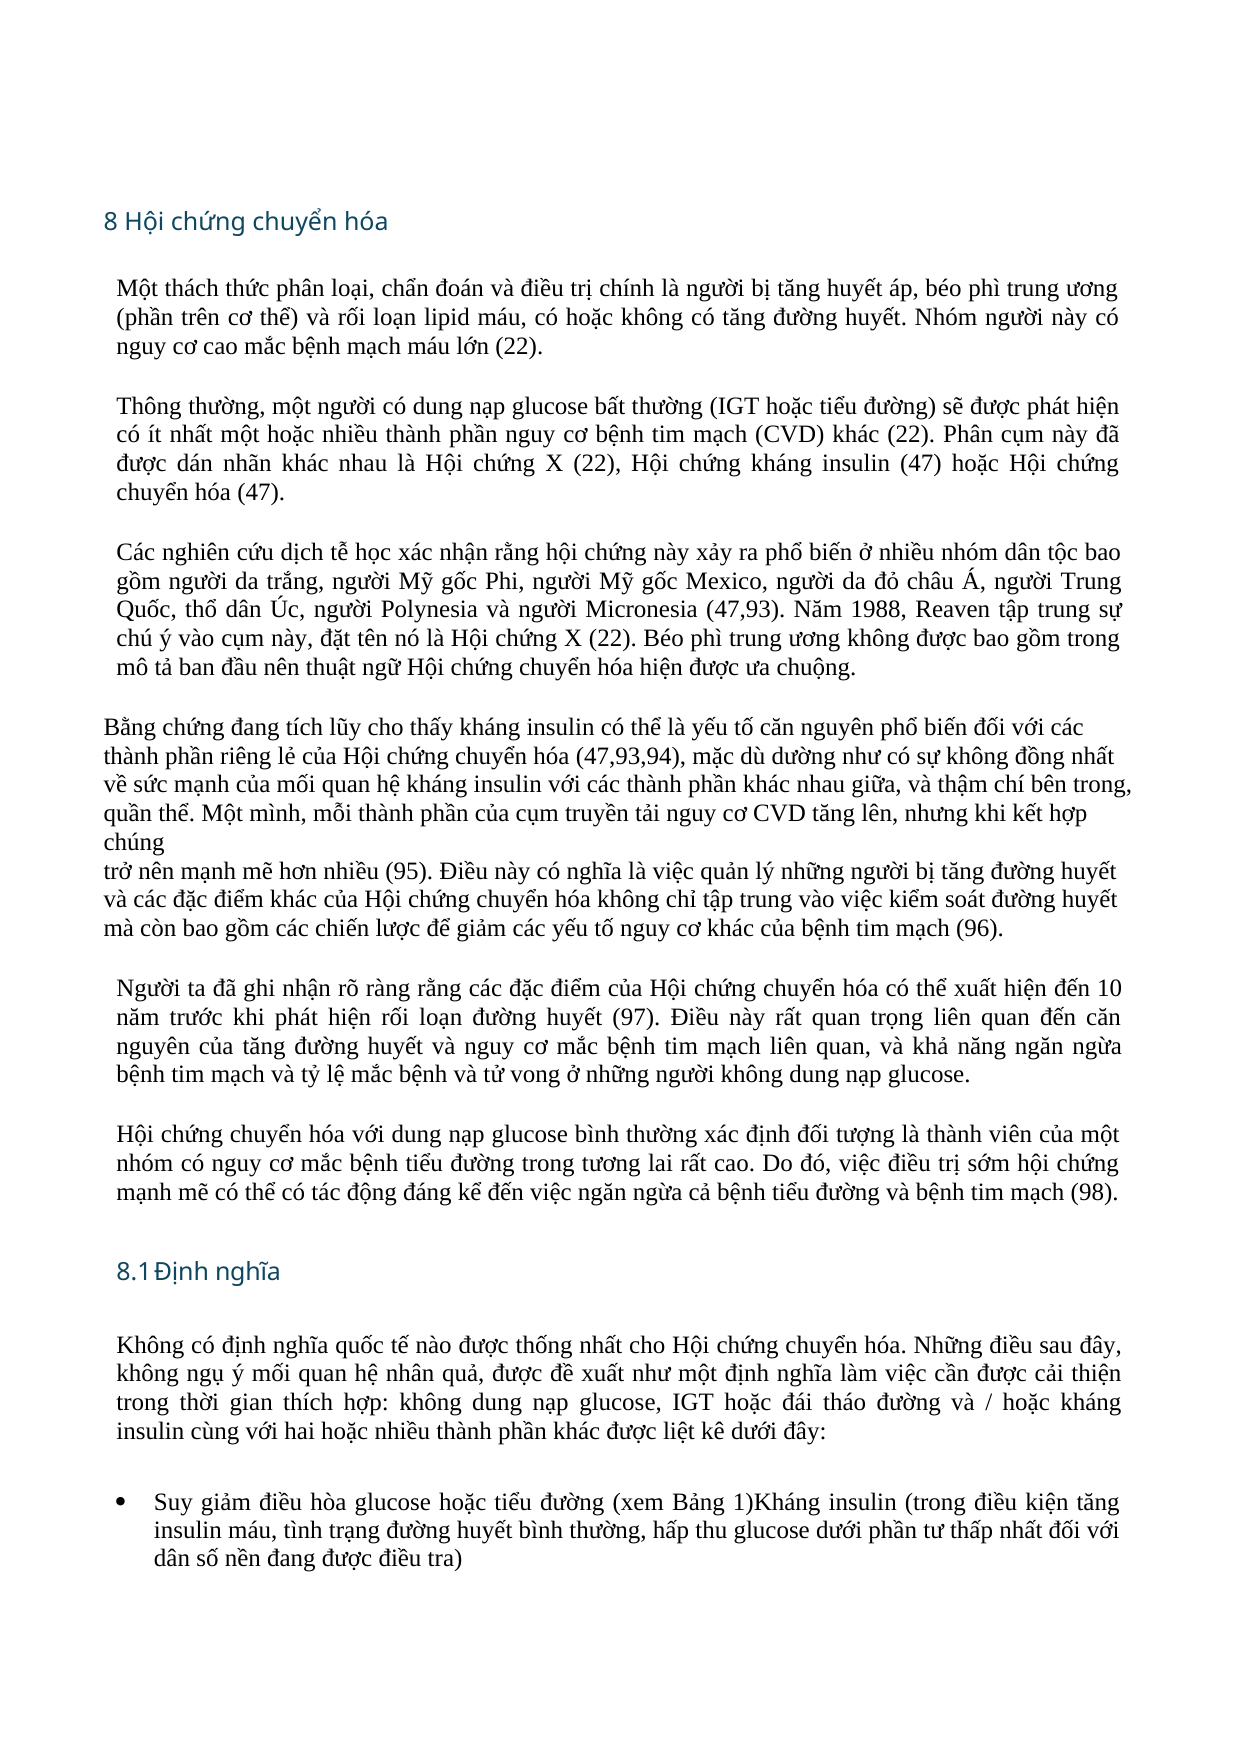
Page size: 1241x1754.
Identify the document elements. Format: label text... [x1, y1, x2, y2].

text Thông thường, một người có dung nạp glucose bất thường (IGT hoặc tiểu đường) sẽ được phát hiện có ít nhất một hoặc nhiều thành phần nguy cơ bệnh tim mạch (CVD) khác (22). Phân cụm này đã được dán nhãn khác nhau là Hội chứng X (22), Hội chứng kháng insulin (47) hoặc Hội chứng chuyển hóa (47). [116, 391, 1121, 506]
text Người ta đã ghi nhận rõ ràng rằng các đặc điểm của Hội chứng chuyển hóa có thể xuất hiện đến 10 năm trước khi phát hiện rối loạn đường huyết (97). Điều này rất quan trọng liên quan đến căn nguyên của tăng đường huyết và nguy cơ mắc bệnh tim mạch liên quan, và khả năng ngăn ngừa bệnh tim mạch và tỷ lệ mắc bệnh và tử vong ở những người không dung nạp glucose. [116, 973, 1123, 1088]
text Hội chứng chuyển hóa với dung nạp glucose bình thường xác định đối tượng là thành viên của một nhóm có nguy cơ mắc bệnh tiểu đường trong tương lai rất cao. Do đó, việc điều trị sớm hội chứng mạnh mẽ có thể có tác động đáng kể đến việc ngăn ngừa cả bệnh tiểu đường và bệnh tim mạch (98). [116, 1119, 1122, 1206]
text Không có định nghĩa quốc tế nào được thống nhất cho Hội chứng chuyển hóa. Những điều sau đây, không ngụ ý mối quan hệ nhân quả, được đề xuất như một định nghĩa làm việc cần được cải thiện trong thời gian thích hợp: không dung nạp glucose, IGT hoặc đái tháo đường và / hoặc kháng insulin cùng với hai hoặc nhiều thành phần khác được liệt kê dưới đây: [116, 1330, 1123, 1445]
subtitle Định nghĩa [116, 1253, 1137, 1288]
text trở nên mạnh mẽ hơn nhiều (95). Điều này có nghĩa là việc quản lý những người bị tăng đường huyết và các đặc điểm khác của Hội chứng chuyển hóa không chỉ tập trung vào việc kiểm soát đường huyết mà còn bao gồm các chiến lược để giảm các yếu tố nguy cơ khác của bệnh tim mạch (96). [103, 856, 1137, 942]
text Bằng chứng đang tích lũy cho thấy kháng insulin có thể là yếu tố căn nguyên phổ biến đối với các thành phần riêng lẻ của Hội chứng chuyển hóa (47,93,94), mặc dù dường như có sự không đồng nhất về sức mạnh của mối quan hệ kháng insulin với các thành phần khác nhau giữa, và thậm chí bên trong, quần thể. Một mình, mỗi thành phần của cụm truyền tải nguy cơ CVD tăng lên, nhưng khi kết hợp chúng [103, 712, 1137, 856]
text Một thách thức phân loại, chẩn đoán và điều trị chính là người bị tăng huyết áp, béo phì trung ương (phần trên cơ thể) và rối loạn lipid máu, có hoặc không có tăng đường huyết. Nhóm người này có nguy cơ cao mắc bệnh mạch máu lớn (22). [116, 273, 1120, 359]
list Suy giảm điều hòa glucose hoặc tiểu đường (xem Bảng 1)Kháng insulin (trong điều kiện tăng insulin máu, tình trạng đường huyết bình thường, hấp thu glucose dưới phần tư thấp nhất đối với dân số nền đang được điều tra) [116, 1487, 1120, 1572]
subtitle 8 Hội chứng chuyển hóa [103, 203, 1137, 237]
text Các nghiên cứu dịch tễ học xác nhận rằng hội chứng này xảy ra phổ biến ở nhiều nhóm dân tộc bao gồm người da trắng, người Mỹ gốc Phi, người Mỹ gốc Mexico, người da đỏ châu Á, người Trung Quốc, thổ dân Úc, người Polynesia và người Micronesia (47,93). Năm 1988, Reaven tập trung sự chú ý vào cụm này, đặt tên nó là Hội chứng X (22). Béo phì trung ương không được bao gồm trong mô tả ban đầu nên thuật ngữ Hội chứng chuyển hóa hiện được ưa chuộng. [116, 537, 1123, 681]
